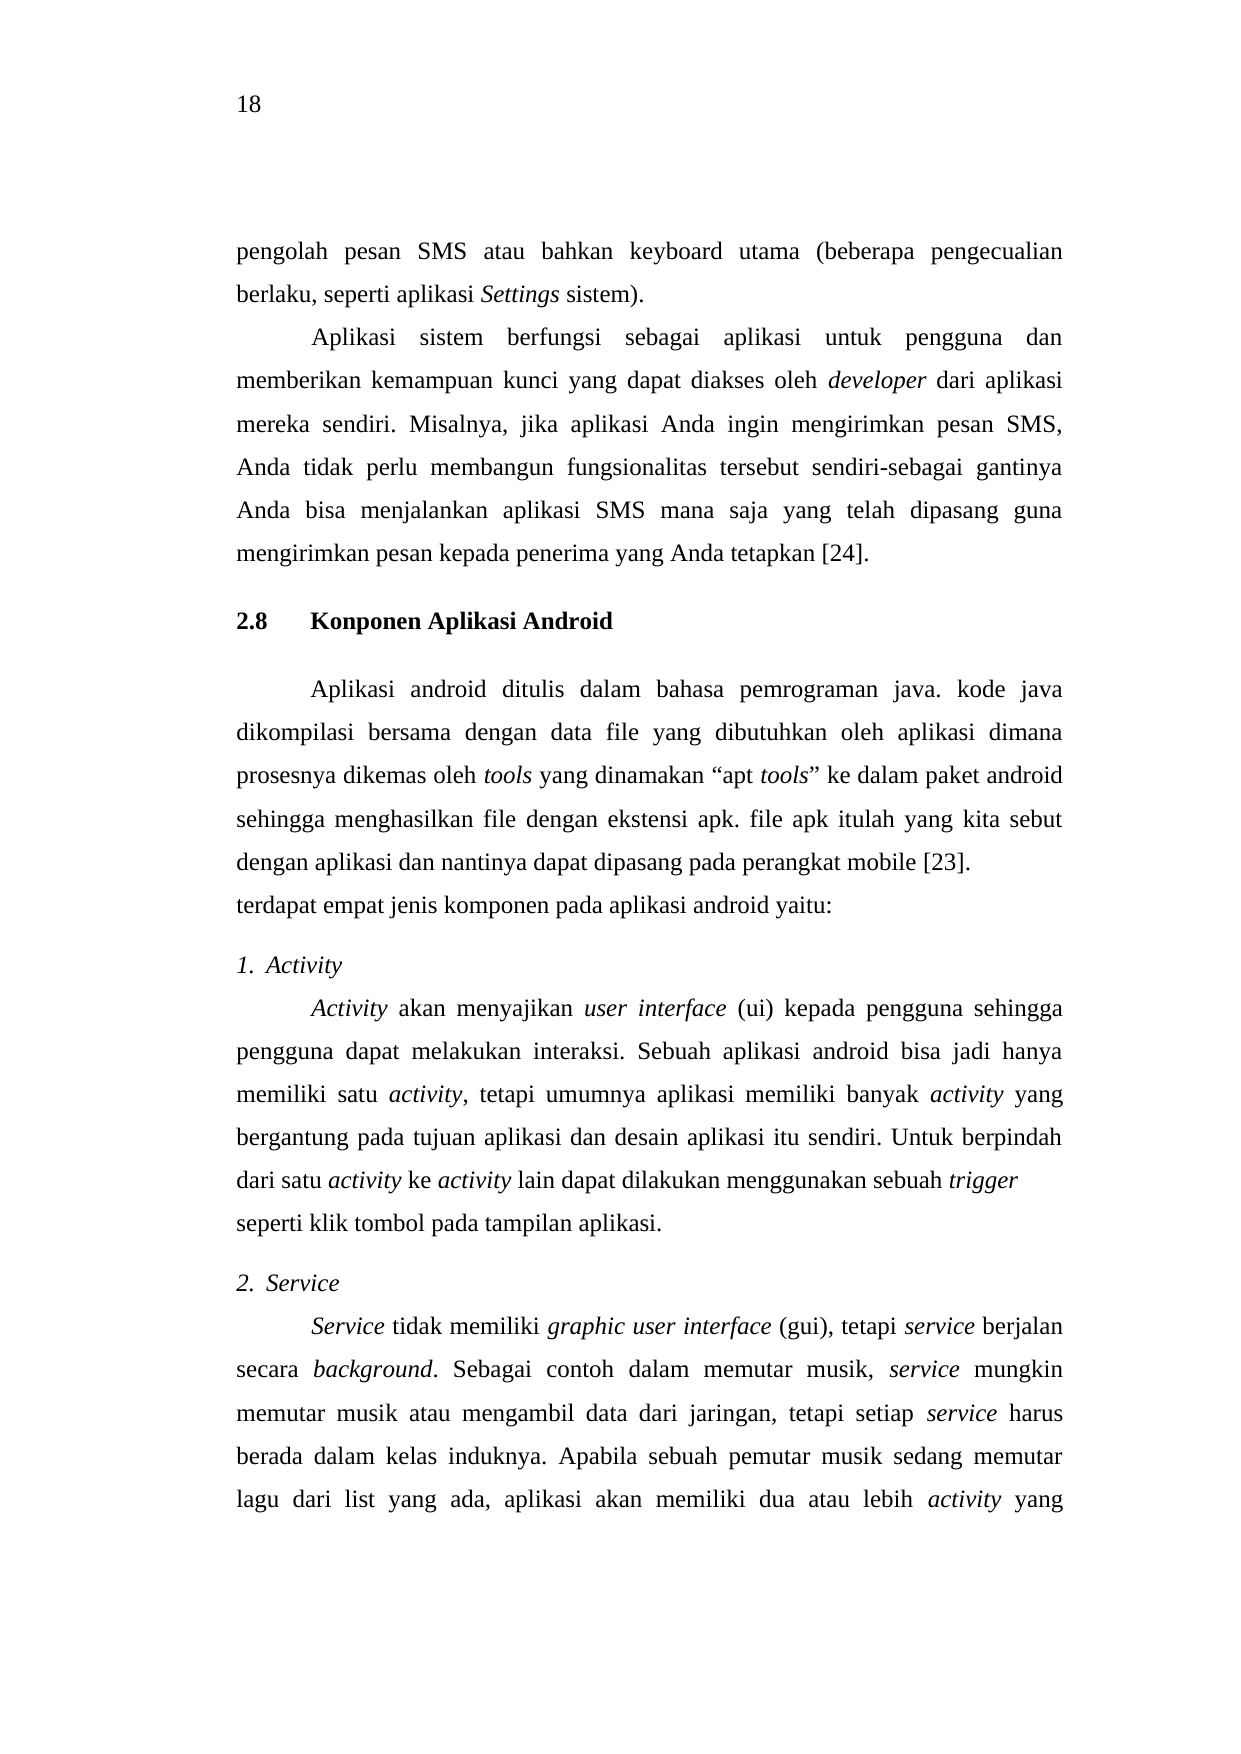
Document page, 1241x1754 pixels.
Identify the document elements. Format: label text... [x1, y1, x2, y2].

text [236, 236, 1063, 308]
list Activity [236, 950, 1063, 978]
subtitle Konponen Aplikasi Android [236, 606, 1063, 635]
text Aplikasi android ditulis dalam bahasa pemrograman java. kode java dikompilasi bersama dengan data file yang dibutuhkan oleh aplikasi dimana prosesnya dikemas oleh tools yang dinamakan “apt tools” ke dalam paket android sehingga menghasilkan file dengan ekstensi apk. file apk itulah yang kita sebut dengan aplikasi dan nantinya dapat dipasang pada perangkat mobile. [236, 674, 1063, 876]
text seperti klik tombol pada tampilan aplikasi. [236, 1208, 1063, 1237]
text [236, 1311, 1063, 1513]
list Service [236, 1268, 1063, 1297]
text terdapat empat jenis komponen pada aplikasi android yaitu: [236, 890, 1063, 919]
text Aplikasi sistem berfungsi sebagai aplikasi untuk pengguna dan memberikan kemampuan kunci yang dapat diakses oleh developer dari aplikasi mereka sendiri. Misalnya, jika aplikasi Anda ingin mengirimkan pesan SMS, Anda tidak perlu membangun fungsionalitas tersebut sendiri-sebagai gantinya Anda bisa menjalankan aplikasi SMS mana saja yang telah dipasang guna mengirimkan pesan kepada penerima yang Anda tetapkan. [236, 322, 1063, 567]
text Activity akan menyajikan user interface (ui) kepada pengguna sehingga pengguna dapat melakukan interaksi. Sebuah aplikasi android bisa jadi hanya memiliki satu activity, tetapi umumnya aplikasi memiliki banyak activity yang bergantung pada tujuan aplikasi dan desain aplikasi itu sendiri. Untuk berpindah dari satu activity ke activity lain dapat dilakukan menggunakan sebuah trigger [236, 993, 1063, 1194]
